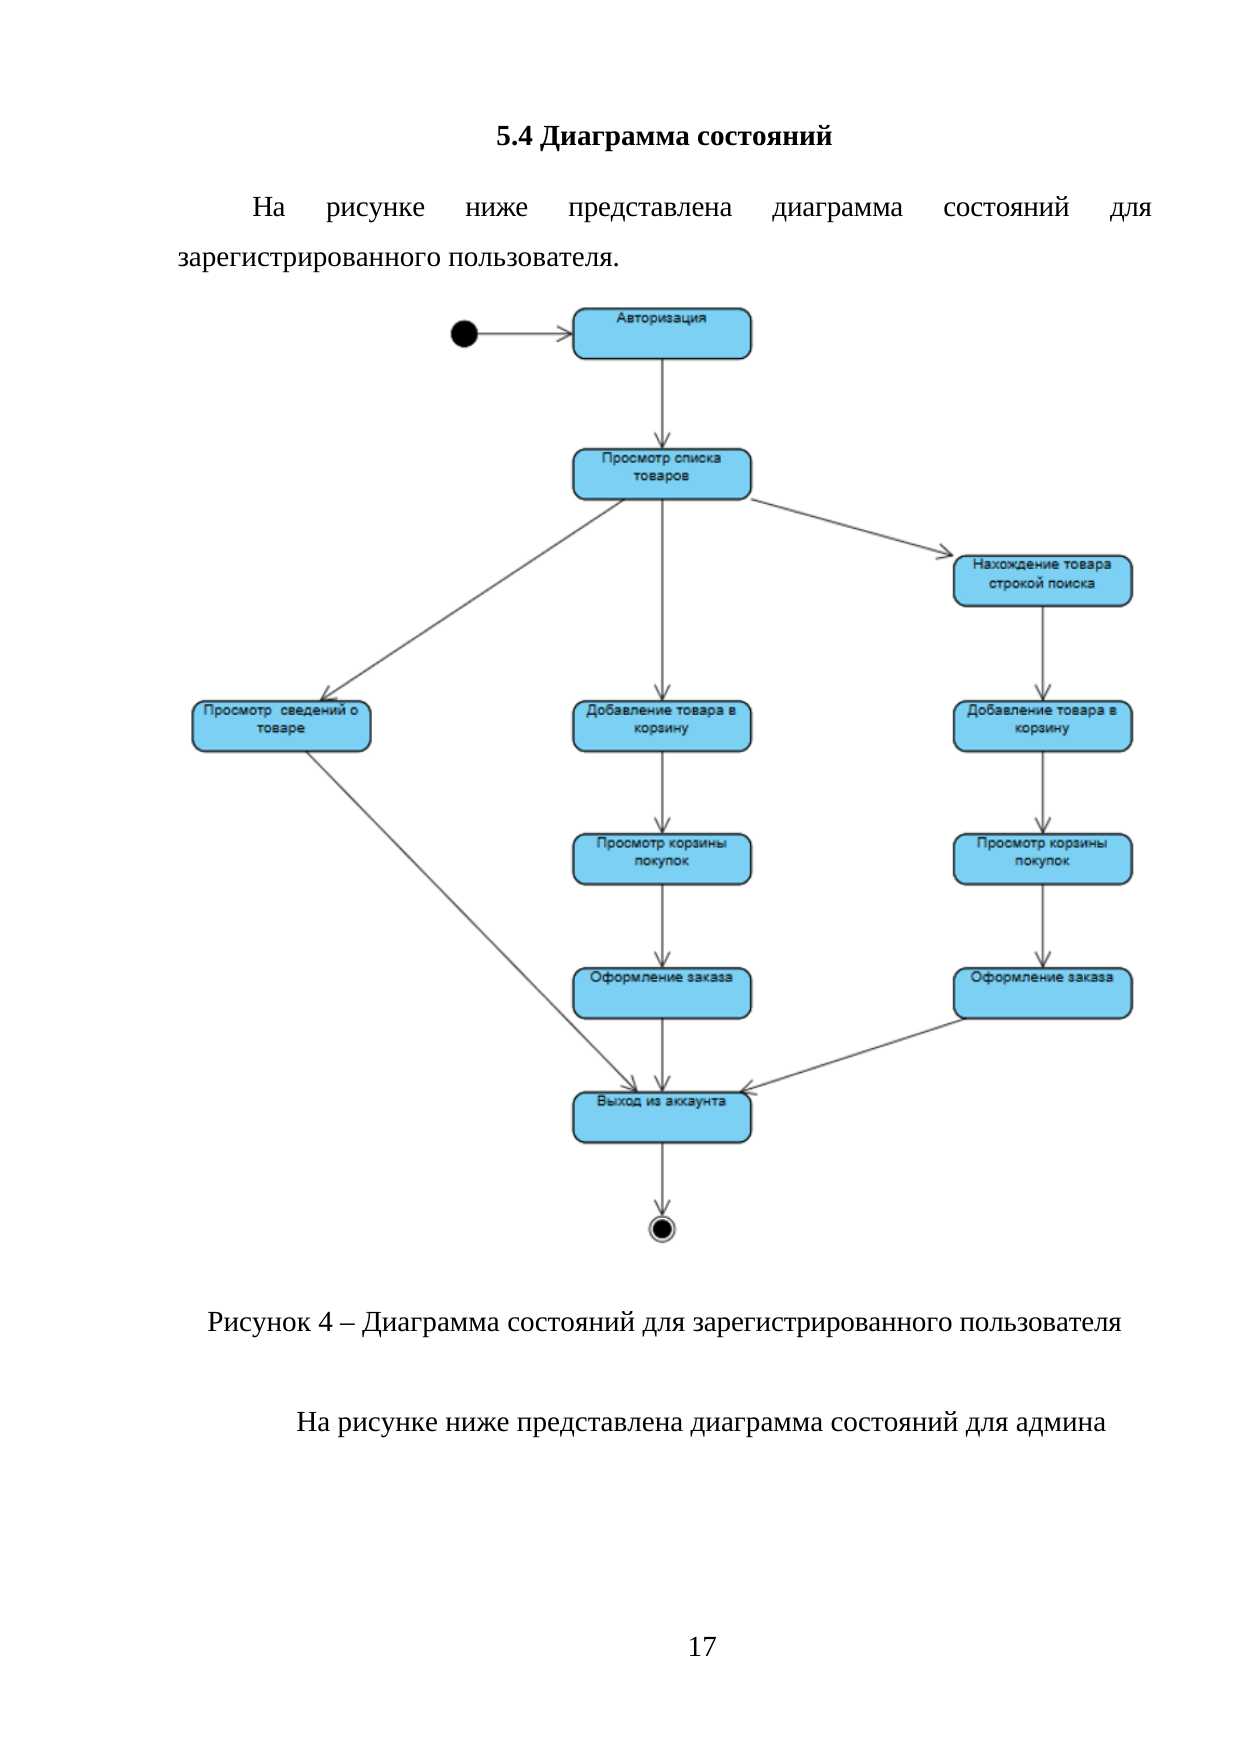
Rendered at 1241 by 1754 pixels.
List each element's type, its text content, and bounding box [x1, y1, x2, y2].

text Рисунок 4 – Диаграмма состояний для зарегистрированного пользователя [177, 1304, 1152, 1337]
text На рисунке ниже представлена диаграмма состояний для админа [177, 1404, 1152, 1438]
subtitle 5.4 Диаграмма состояний [177, 118, 1152, 152]
text На рисунке ниже представлена диаграмма состояний для зарегистрированного пользователя. [177, 189, 1152, 273]
picture [177, 289, 1152, 1287]
